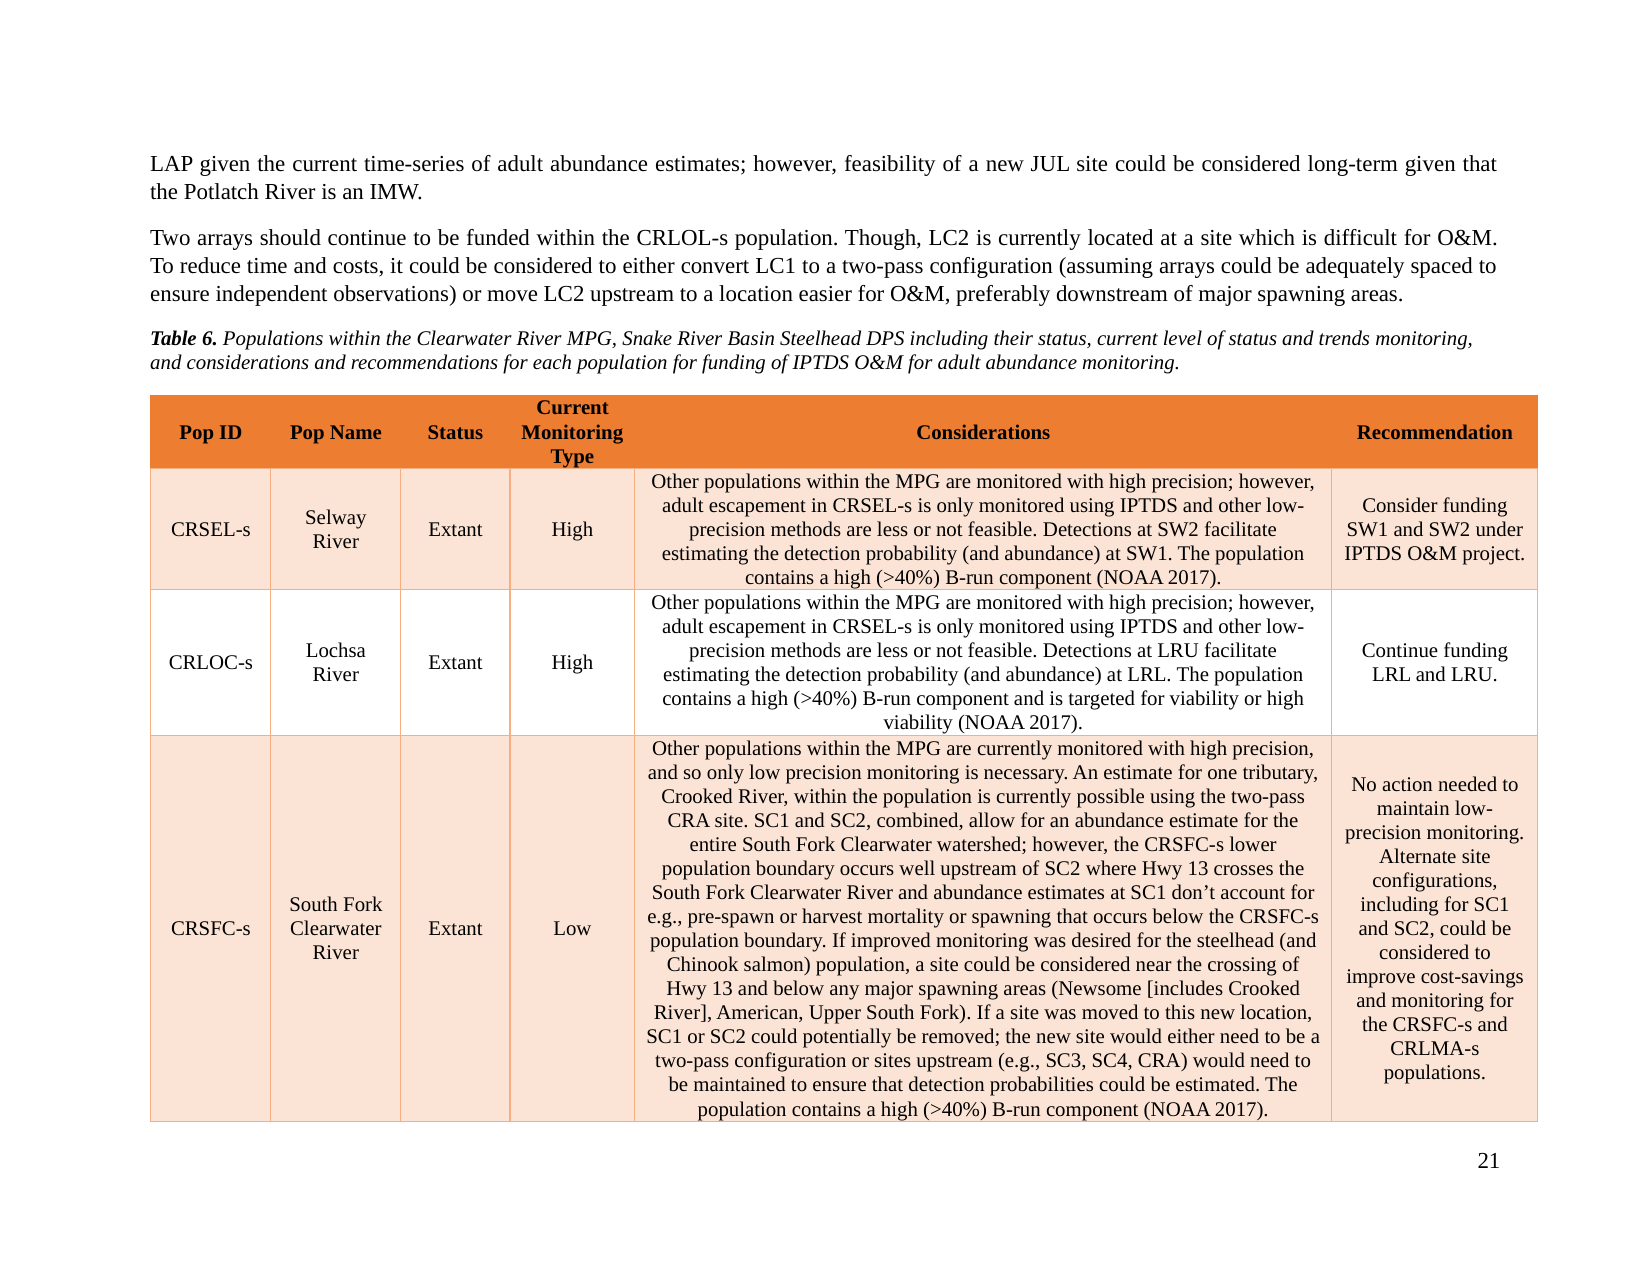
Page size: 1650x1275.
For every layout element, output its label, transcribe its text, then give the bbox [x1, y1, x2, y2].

table_cell Other populations within the MPG are monitored with high precision; however, adult escapement in CRSEL-s is only monitored using IPTDS and other low-precision methods are less or not feasible. Detections at LRU facilitate estimating the detection probability (and abundance) at LRL. The population contains a high (>40%) B-run component and is targeted for viability or high viability (NOAA 2017). [635, 590, 1331, 734]
table_cell High [511, 469, 634, 589]
table_cell South Fork Clearwater River [271, 736, 400, 1121]
table_header Recommendation [1332, 396, 1537, 468]
table_cell Lochsa River [271, 590, 400, 734]
table_cell Other populations within the MPG are monitored with high precision; however, adult escapement in CRSEL-s is only monitored using IPTDS and other low-precision methods are less or not feasible. Detections at SW2 facilitate estimating the detection probability (and abundance) at SW1. The population contains a high (>40%) B-run component (NOAA 2017). [635, 469, 1331, 589]
table_header Status [401, 396, 509, 468]
table_cell High [511, 590, 634, 734]
table_cell Consider funding SW1 and SW2 under IPTDS O&M project. [1332, 469, 1537, 589]
table_cell No action needed to maintain low-precision monitoring. Alternate site configurations, including for SC1 and SC2, could be considered to improve cost-savings and monitoring for the CRSFC-s and CRLMA-s populations. [1332, 736, 1537, 1121]
table_cell Selway River [271, 469, 400, 589]
table_cell Low [511, 736, 634, 1121]
table_header Current Monitoring Type [511, 396, 634, 468]
table_header Considerations [635, 396, 1331, 468]
table_header Pop Name [271, 396, 400, 468]
table_header Pop ID [151, 396, 270, 468]
table_cell Extant [401, 736, 509, 1121]
table_cell CRSEL-s [151, 469, 270, 589]
table_cell Continue funding LRL and LRU. [1332, 590, 1537, 734]
text Table 6. Populations within the Clearwater River MPG, Snake River Basin Steelhead DPS including their status, current level of status and trends monitoring, and considerations and recommendations for each population for funding of IPTDS O&M for adult abundance monitoring. [150, 326, 1500, 374]
table_cell Extant [401, 590, 509, 734]
table_cell CRSFC-s [151, 736, 270, 1121]
table_cell CRLOC-s [151, 590, 270, 734]
table_cell Extant [401, 469, 509, 589]
text Two arrays should continue to be funded within the CRLOL-s population. Though, LC2 is currently located at a site which is difficult for O&M. To reduce time and costs, it could be considered to either convert LC1 to a two-pass configuration (assuming arrays could be adequately spaced to ensure independent observations) or move LC2 upstream to a location easier for O&M, preferably downstream of major spawning areas. [150, 223, 1500, 307]
